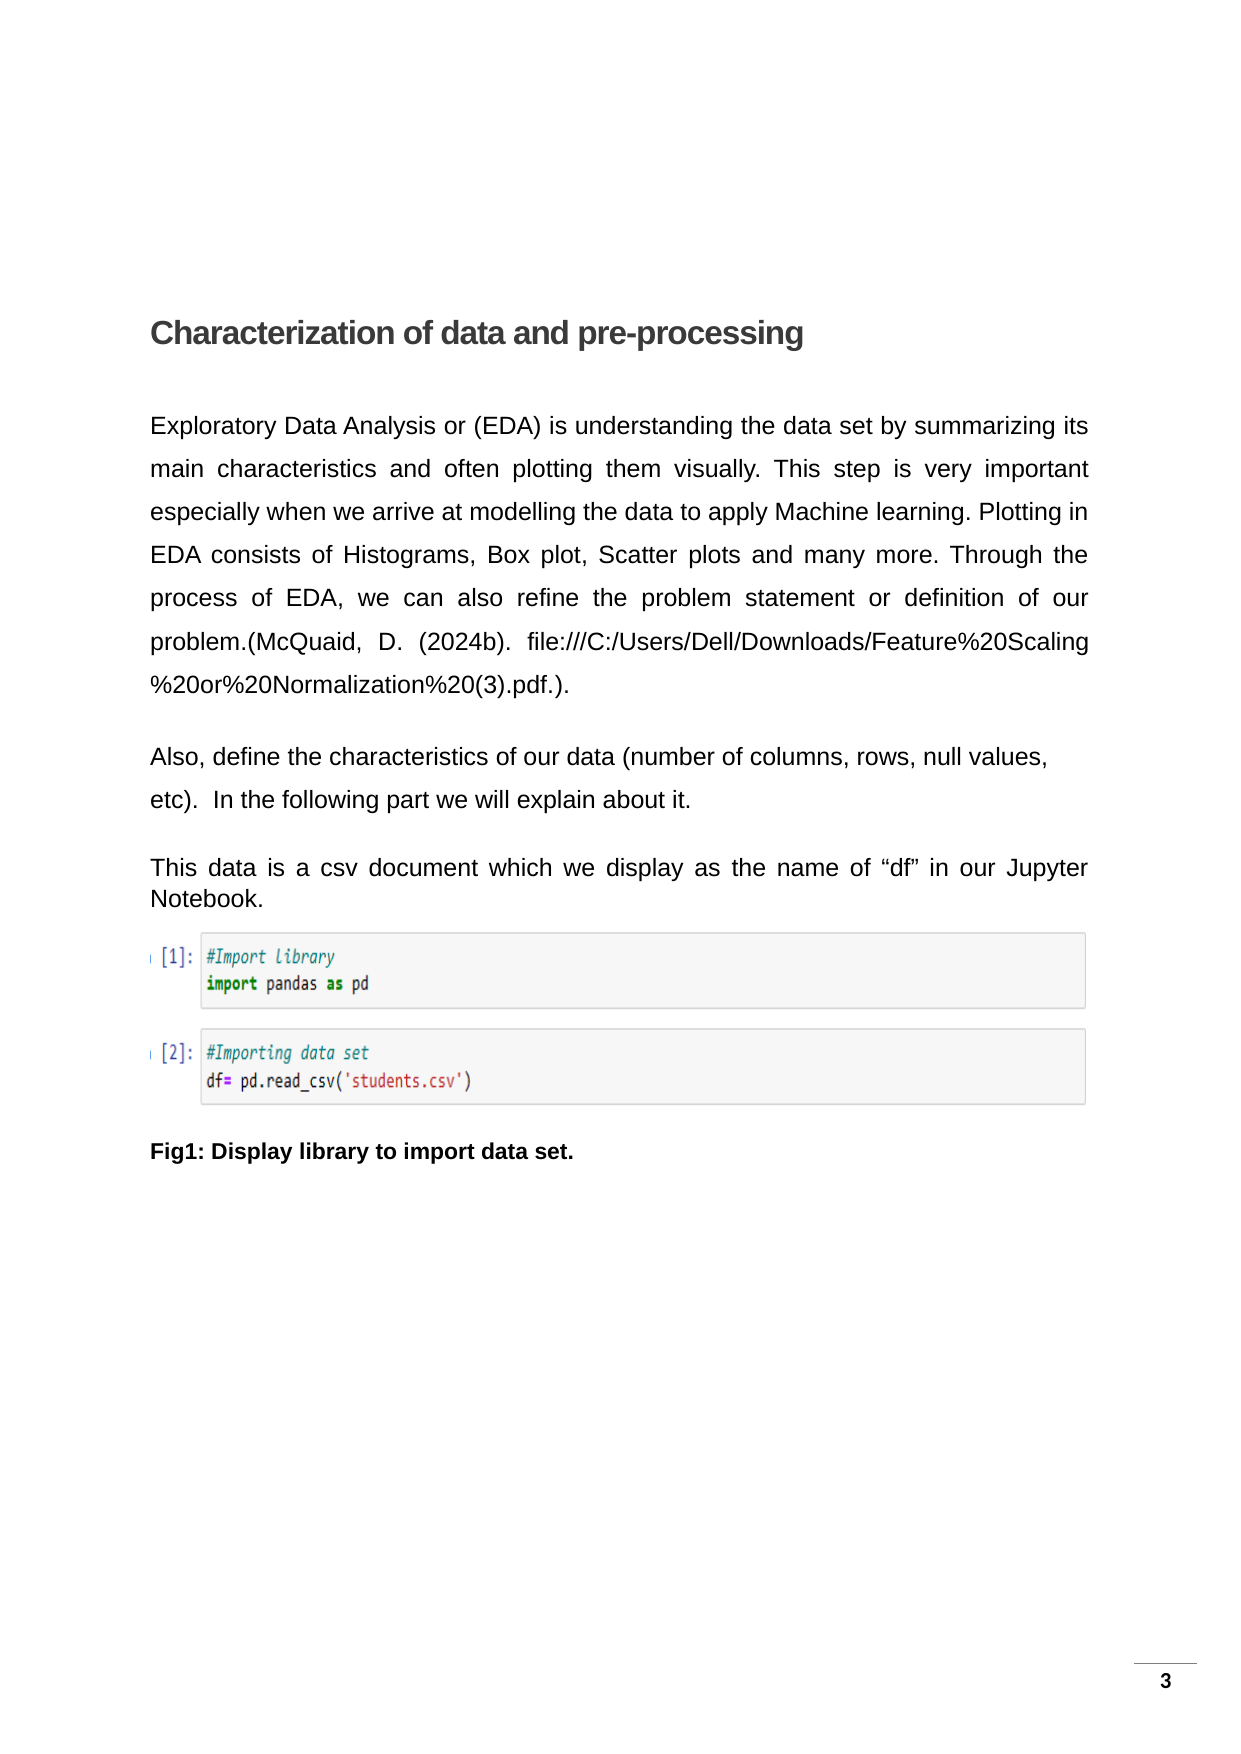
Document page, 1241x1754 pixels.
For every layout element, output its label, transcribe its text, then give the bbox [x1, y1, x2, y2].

text Fig1: Display library to import data set. [150, 1138, 1090, 1165]
text Exploratory Data Analysis or (EDA) is understanding the data set by summarizing its main characteristics and often plotting them visually. This step is very important especially when we arrive at modelling the data to apply Machine learning. Plotting in EDA consists of Histograms, Box plot, Scatter plots and many more. Through the process of EDA, we can also refine the problem statement or definition of our problem.(McQuaid, D. (2024b). file:///C:/Users/Dell/Downloads/Feature%20Scaling%20or%20Normalization%20(3).pdf.). [150, 411, 1090, 698]
picture [150, 932, 1091, 1120]
subtitle Characterization of data and pre-processing [150, 313, 1090, 352]
text This data is a csv document which we display as the name of “df” in our Jupyter Notebook. [150, 853, 1090, 913]
text Also, define the characteristics of our data (number of columns, rows, null values, etc). In the following part we will explain about it. [150, 742, 1090, 814]
